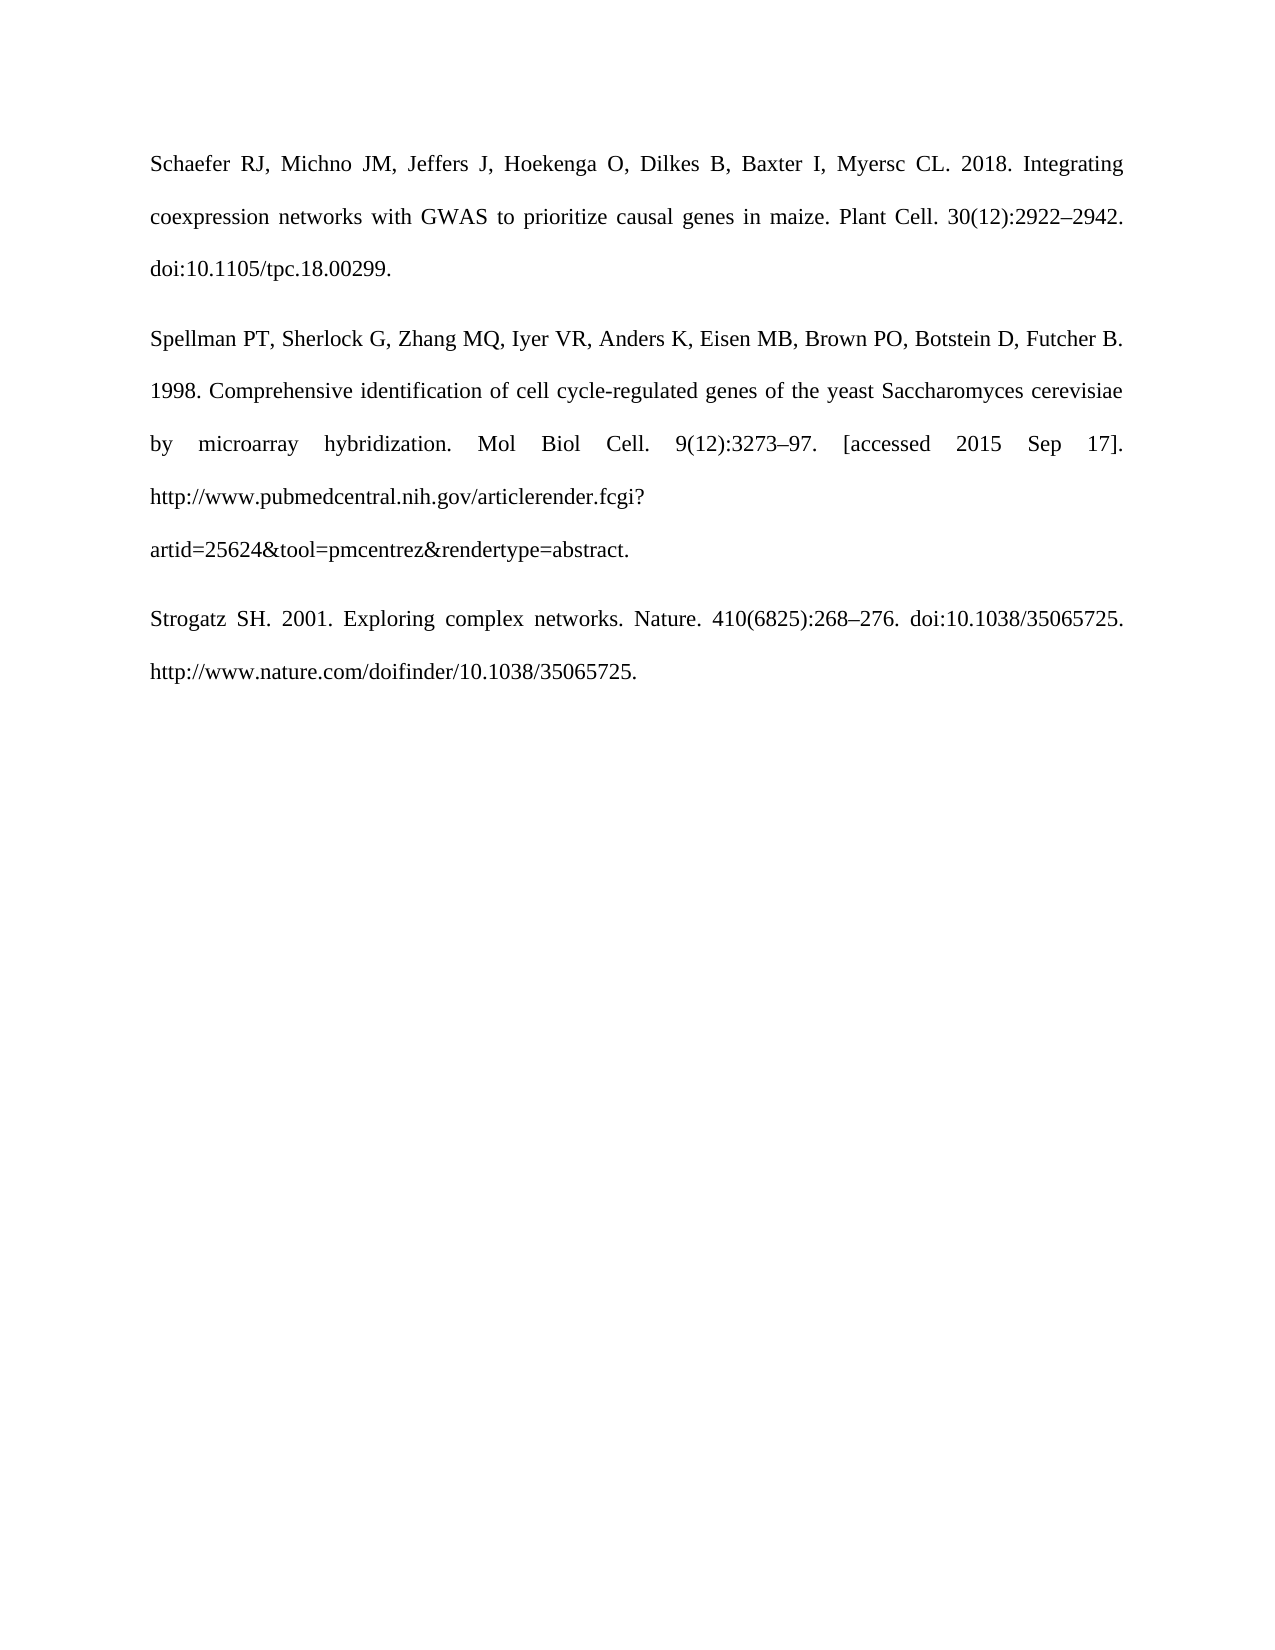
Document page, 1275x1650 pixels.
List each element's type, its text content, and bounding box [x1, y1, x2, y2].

text Spellman PT, Sherlock G, Zhang MQ, Iyer VR, Anders K, Eisen MB, Brown PO, Botstein D, Futcher B. 1998. Comprehensive identification of cell cycle-regulated genes of the yeast Saccharomyces cerevisiae by microarray hybridization. Mol Biol Cell. 9(12):3273–97. [accessed 2015 Sep 17]. http://www.pubmedcentral.nih.gov/articlerender.fcgi?artid=25624&tool=pmcentrez&rendertype=abstract. [150, 325, 1125, 562]
text Strogatz SH. 2001. Exploring complex networks. Nature. 410(6825):268–276. doi:10.1038/35065725. http://www.nature.com/doifinder/10.1038/35065725. [150, 605, 1125, 684]
text Schaefer RJ, Michno JM, Jeffers J, Hoekenga O, Dilkes B, Baxter I, Myersc CL. 2018. Integrating coexpression networks with GWAS to prioritize causal genes in maize. Plant Cell. 30(12):2922–2942. doi:10.1105/tpc.18.00299. [150, 150, 1125, 282]
